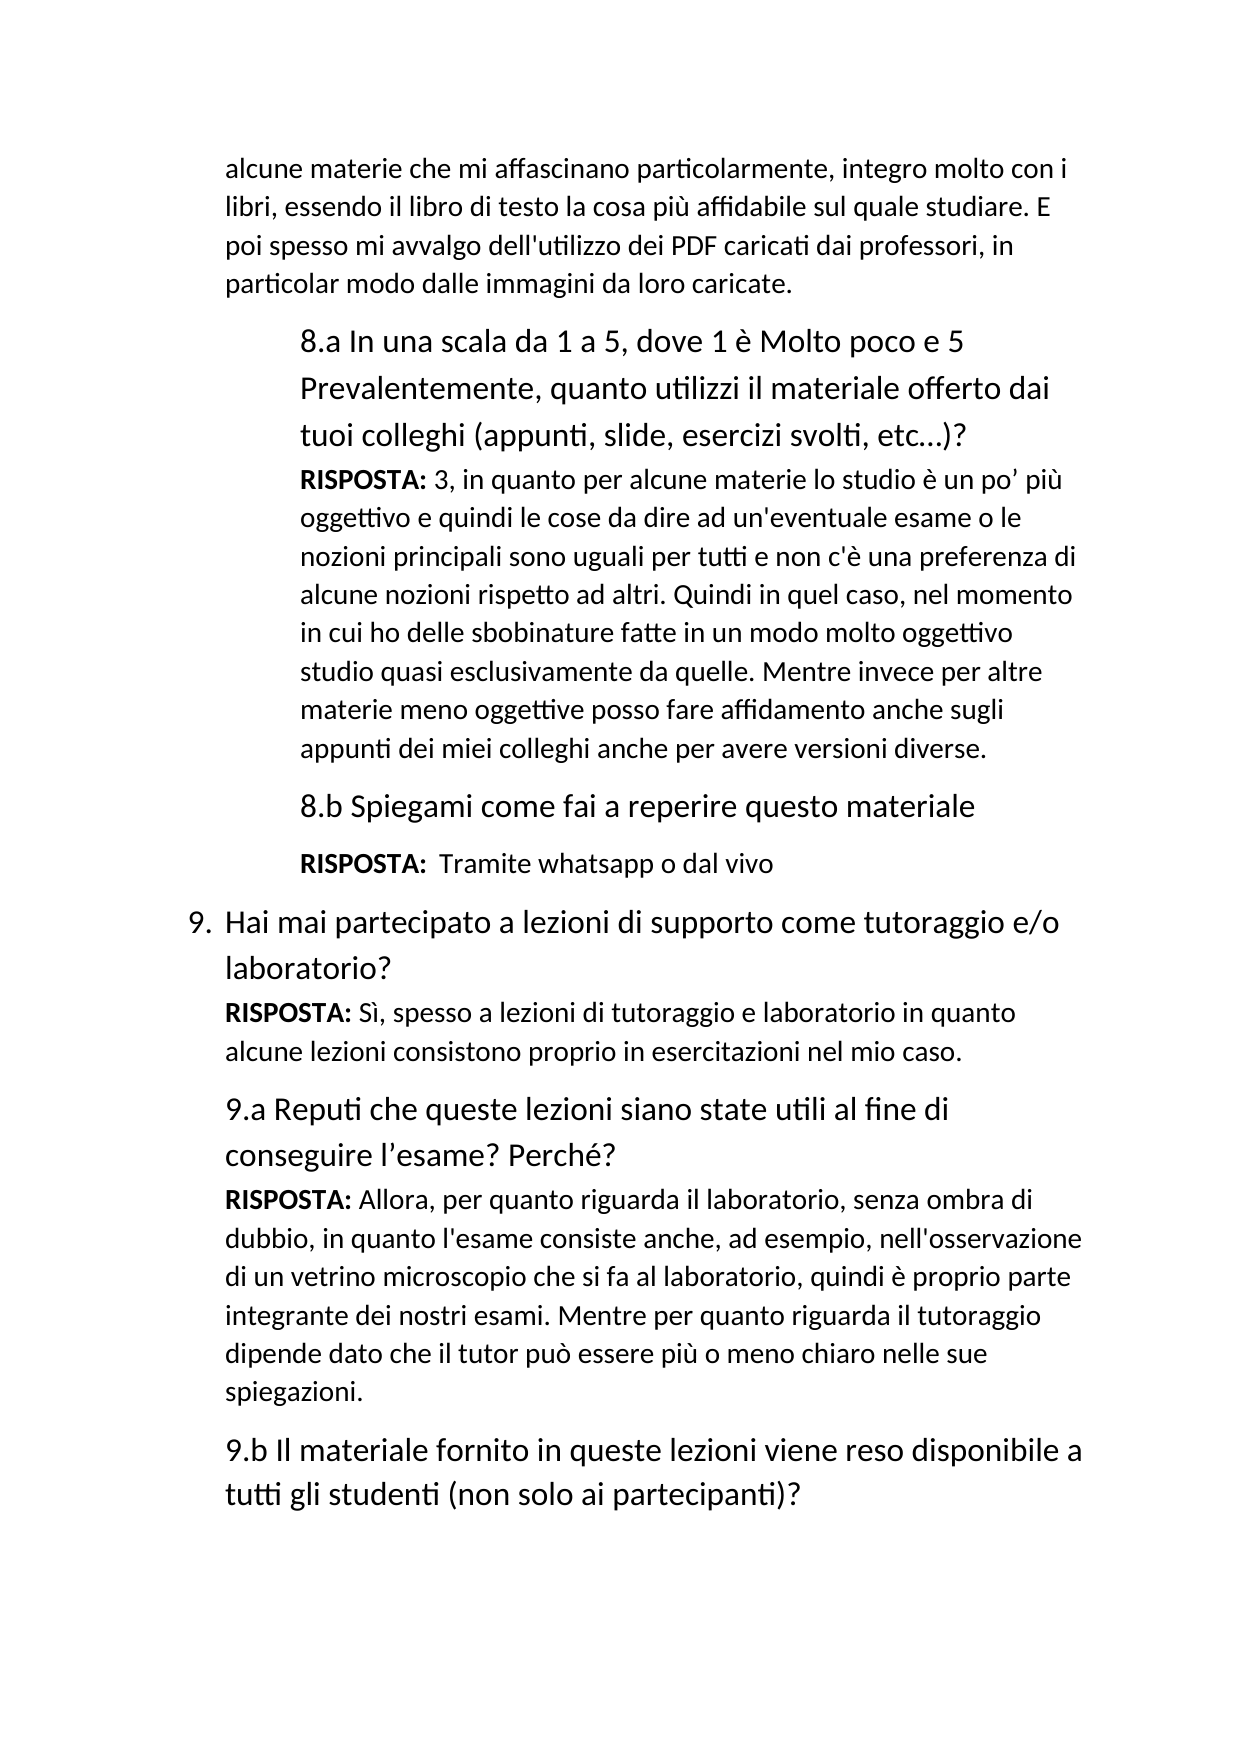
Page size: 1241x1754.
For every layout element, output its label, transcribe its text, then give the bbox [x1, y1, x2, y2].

text 8.b Spiegami come fai a reperire questo materiale [300, 785, 1090, 826]
text 9.b Il materiale fornito in queste lezioni viene reso disponibile a tutti gli studenti (non solo ai partecipanti)? [225, 1428, 1090, 1513]
list Hai mai partecipato a lezioni di supporto come tutoraggio e/o laboratorio? [187, 901, 1090, 988]
text 8.a In una scala da 1 a 5, dove 1 è Molto poco e 5 Prevalentemente, quanto utilizzi il materiale offerto dai tuoi colleghi (appunti, slide, esercizi svolti, etc…)? [300, 320, 1090, 455]
text RISPOSTA: Sì, spesso a lezioni di tutoraggio e laboratorio in quanto alcune lezioni consistono proprio in esercitazioni nel mio caso. [225, 994, 1090, 1068]
text RISPOSTA: 3, in quanto per alcune materie lo studio è un po’ più oggettivo e quindi le cose da dire ad un'eventuale esame o le nozioni principali sono uguali per tutti e non c'è una preferenza di alcune nozioni rispetto ad altri. Quindi in quel caso, nel momento in cui ho delle sbobinature fatte in un modo molto oggettivo studio quasi esclusivamente da quelle. Mentre invece per altre materie meno oggettive posso fare affidamento anche sugli appunti dei miei colleghi anche per avere versioni diverse. [300, 461, 1090, 765]
text RISPOSTA: Tramite whatsapp o dal vivo [300, 846, 1090, 881]
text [225, 150, 1090, 301]
text 9.a Reputi che queste lezioni siano state utili al fine di conseguire l’esame? Perché? [225, 1088, 1090, 1175]
text RISPOSTA: Allora, per quanto riguarda il laboratorio, senza ombra di dubbio, in quanto l'esame consiste anche, ad esempio, nell'osservazione di un vetrino microscopio che si fa al laboratorio, quindi è proprio parte integrante dei nostri esami. Mentre per quanto riguarda il tutoraggio dipende dato che il tutor può essere più o meno chiaro nelle sue spiegazioni. [225, 1181, 1090, 1409]
